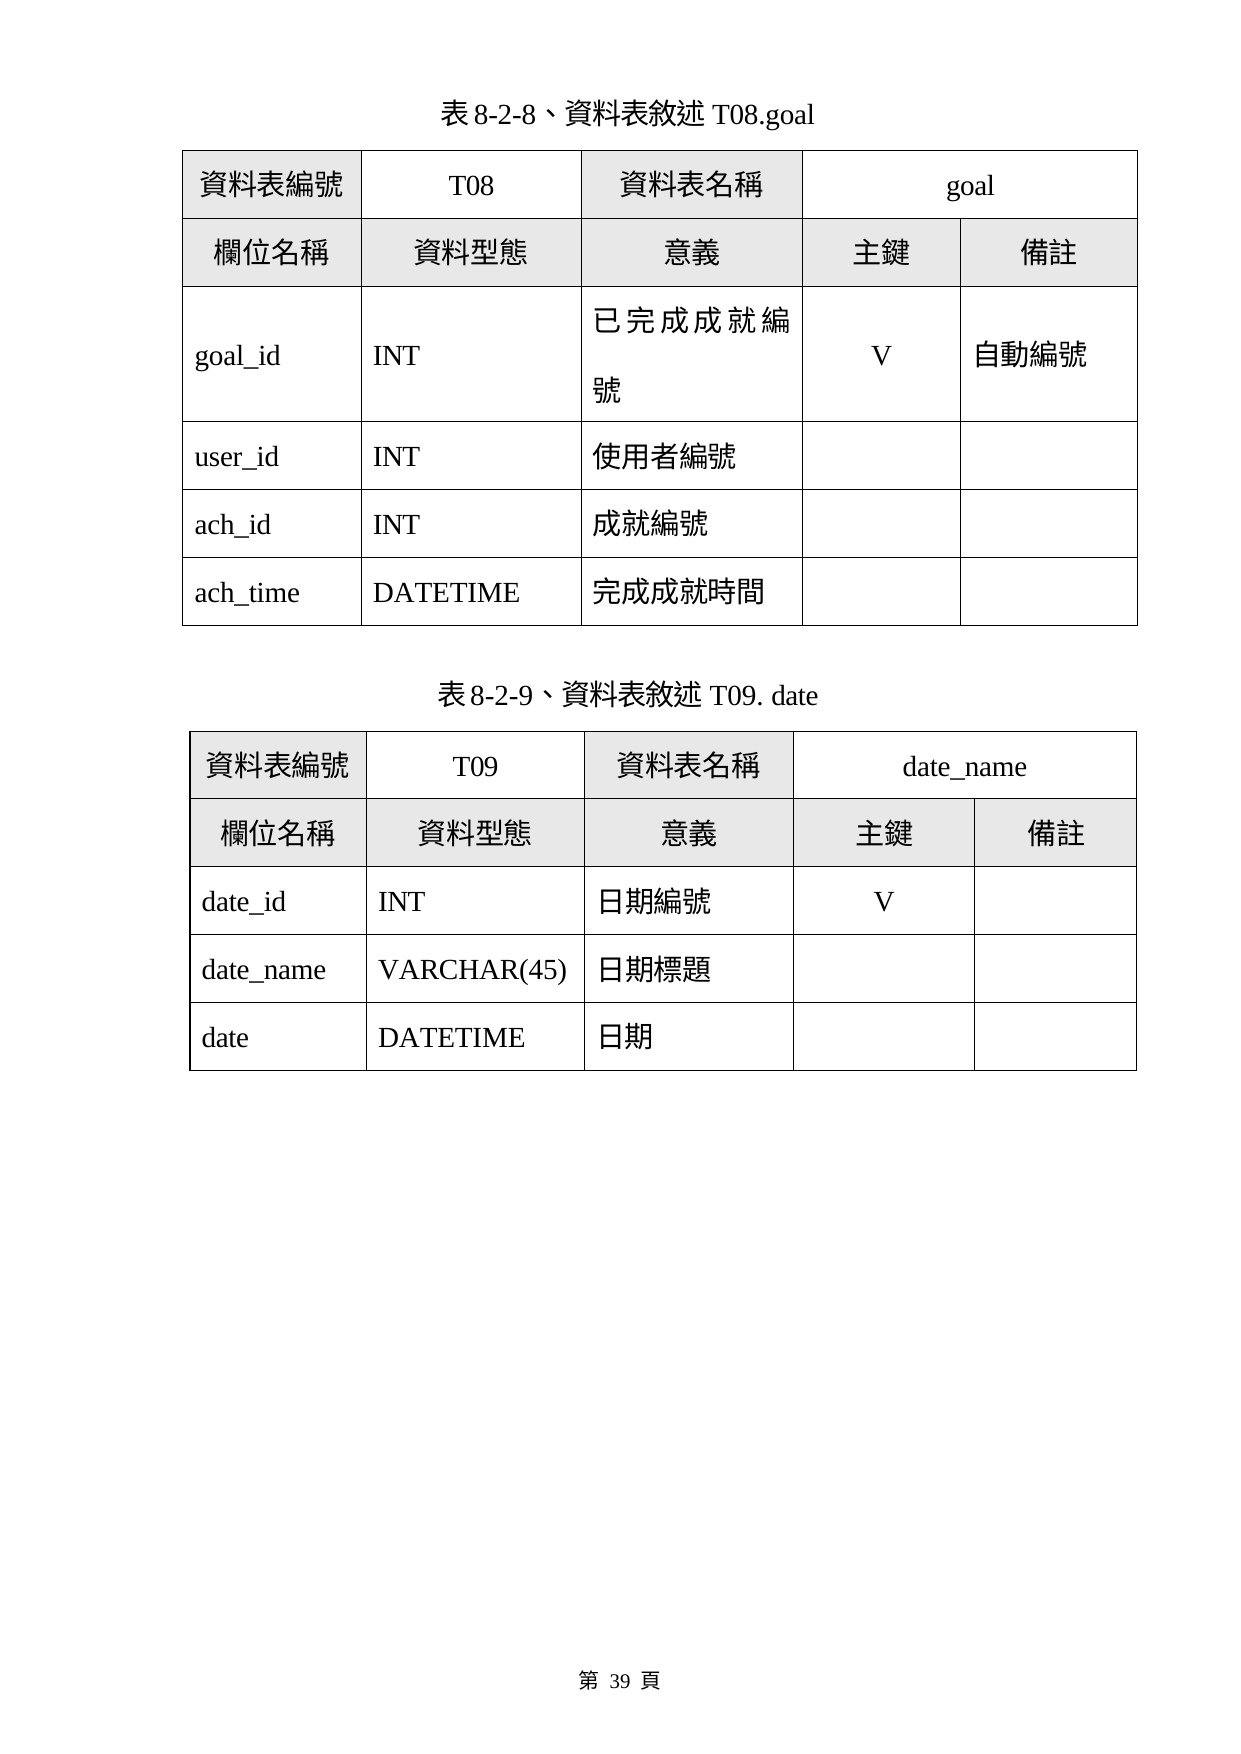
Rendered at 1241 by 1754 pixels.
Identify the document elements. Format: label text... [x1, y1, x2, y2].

table_cell 日期 [585, 1003, 793, 1070]
table_cell 意義 [585, 799, 793, 866]
table_cell [975, 935, 1136, 1002]
table_header date_name [794, 732, 1136, 798]
table_header 資料表名稱 [585, 732, 793, 798]
table_cell [803, 422, 960, 489]
table_cell INT [362, 287, 581, 421]
table_cell DATETIME [362, 558, 581, 625]
table_cell [794, 935, 974, 1002]
table_cell [961, 422, 1137, 489]
table_header 資料表編號 [191, 732, 366, 798]
table_cell DATETIME [367, 1003, 584, 1070]
table_cell 備註 [961, 219, 1137, 286]
table_cell [975, 1003, 1136, 1070]
table_header T08 [362, 151, 581, 218]
table_cell user_id [183, 422, 361, 489]
table_cell INT [362, 422, 581, 489]
table_cell 主鍵 [794, 799, 974, 866]
table_cell V [794, 867, 974, 934]
table_cell V [803, 287, 960, 421]
table_cell [961, 558, 1137, 625]
table_cell INT [367, 867, 584, 934]
text 表 8-2-8、資料表敘述 T08.goal [104, 93, 1152, 133]
table_cell [975, 867, 1136, 934]
table_cell INT [362, 490, 581, 557]
table_cell 欄位名稱 [191, 799, 366, 866]
table_cell 主鍵 [803, 219, 960, 286]
table_cell date [191, 1003, 366, 1070]
table_cell VARCHAR(45) [367, 935, 584, 1002]
table_cell 日期標題 [585, 935, 793, 1002]
table_cell date_name [191, 935, 366, 1002]
table_cell 自動編號 [961, 287, 1137, 421]
table_cell 資料型態 [367, 799, 584, 866]
table_cell 欄位名稱 [183, 219, 361, 286]
table_cell 資料型態 [362, 219, 581, 286]
table_cell 日期編號 [585, 867, 793, 934]
table_cell 完成成就時間 [582, 558, 802, 625]
table_header goal [803, 151, 1137, 218]
table_cell ach_time [183, 558, 361, 625]
table_cell 備註 [975, 799, 1136, 866]
table_cell 已完成成就編 號 [582, 287, 802, 421]
table_cell goal_id [183, 287, 361, 421]
table_cell [803, 490, 960, 557]
table_cell [794, 1003, 974, 1070]
table_header 資料表編號 [183, 151, 361, 218]
table_cell [961, 490, 1137, 557]
table_cell [803, 558, 960, 625]
table_cell 意義 [582, 219, 802, 286]
table_header 資料表名稱 [582, 151, 802, 218]
table_cell ach_id [183, 490, 361, 557]
text 表 8-2-9、資料表敘述 T09. date [104, 674, 1152, 713]
table_header T09 [367, 732, 584, 798]
table_cell 成就編號 [582, 490, 802, 557]
table_cell 使用者編號 [582, 422, 802, 489]
table_cell date_id [191, 867, 366, 934]
